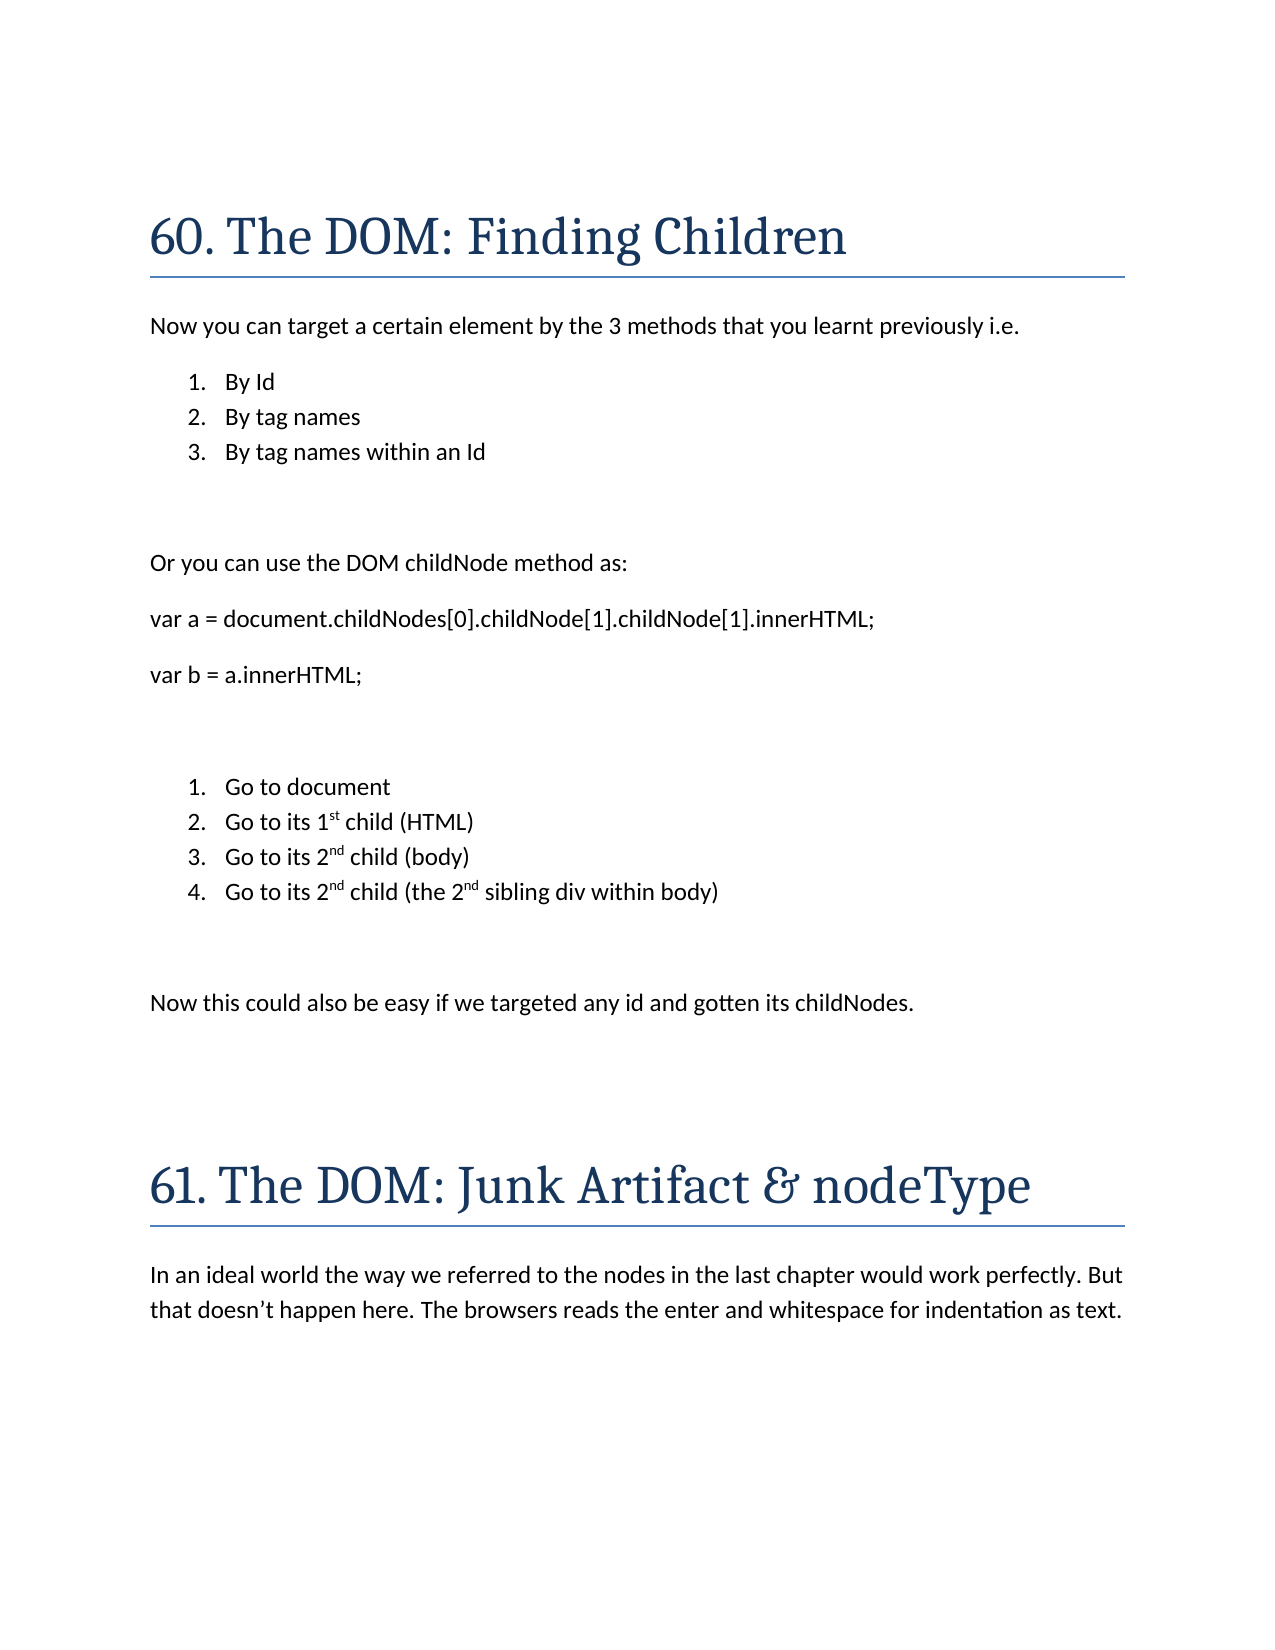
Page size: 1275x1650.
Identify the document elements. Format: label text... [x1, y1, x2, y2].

list Go to its 1st child (HTML) [187, 806, 1125, 836]
text var a = document.childNodes[0].childNode[1].childNode[1].innerHTML; [150, 603, 1125, 634]
list By tag names [187, 401, 1125, 431]
text Now this could also be easy if we targeted any id and gotten its childNodes. [150, 987, 1125, 1018]
title 61. The DOM: Junk Artifact & nodeType [150, 1155, 1125, 1225]
list By Id [187, 366, 1125, 396]
text In an ideal world the way we referred to the nodes in the last chapter would work perfectly. But that doesn’t happen here. The browsers reads the enter and whitespace for indentation as text. [150, 1259, 1125, 1324]
list Go to its 2nd child (body) [187, 841, 1125, 871]
list By tag names within an Id [187, 436, 1125, 466]
text Now you can target a certain element by the 3 methods that you learnt previously i.e. [150, 310, 1125, 340]
text Or you can use the DOM childNode method as: [150, 547, 1125, 578]
title 60. The DOM: Finding Children [150, 206, 1125, 276]
list Go to document [187, 771, 1125, 801]
list Go to its 2nd child (the 2nd sibling div within body) [187, 876, 1125, 906]
text var b = a.innerHTML; [150, 659, 1125, 689]
